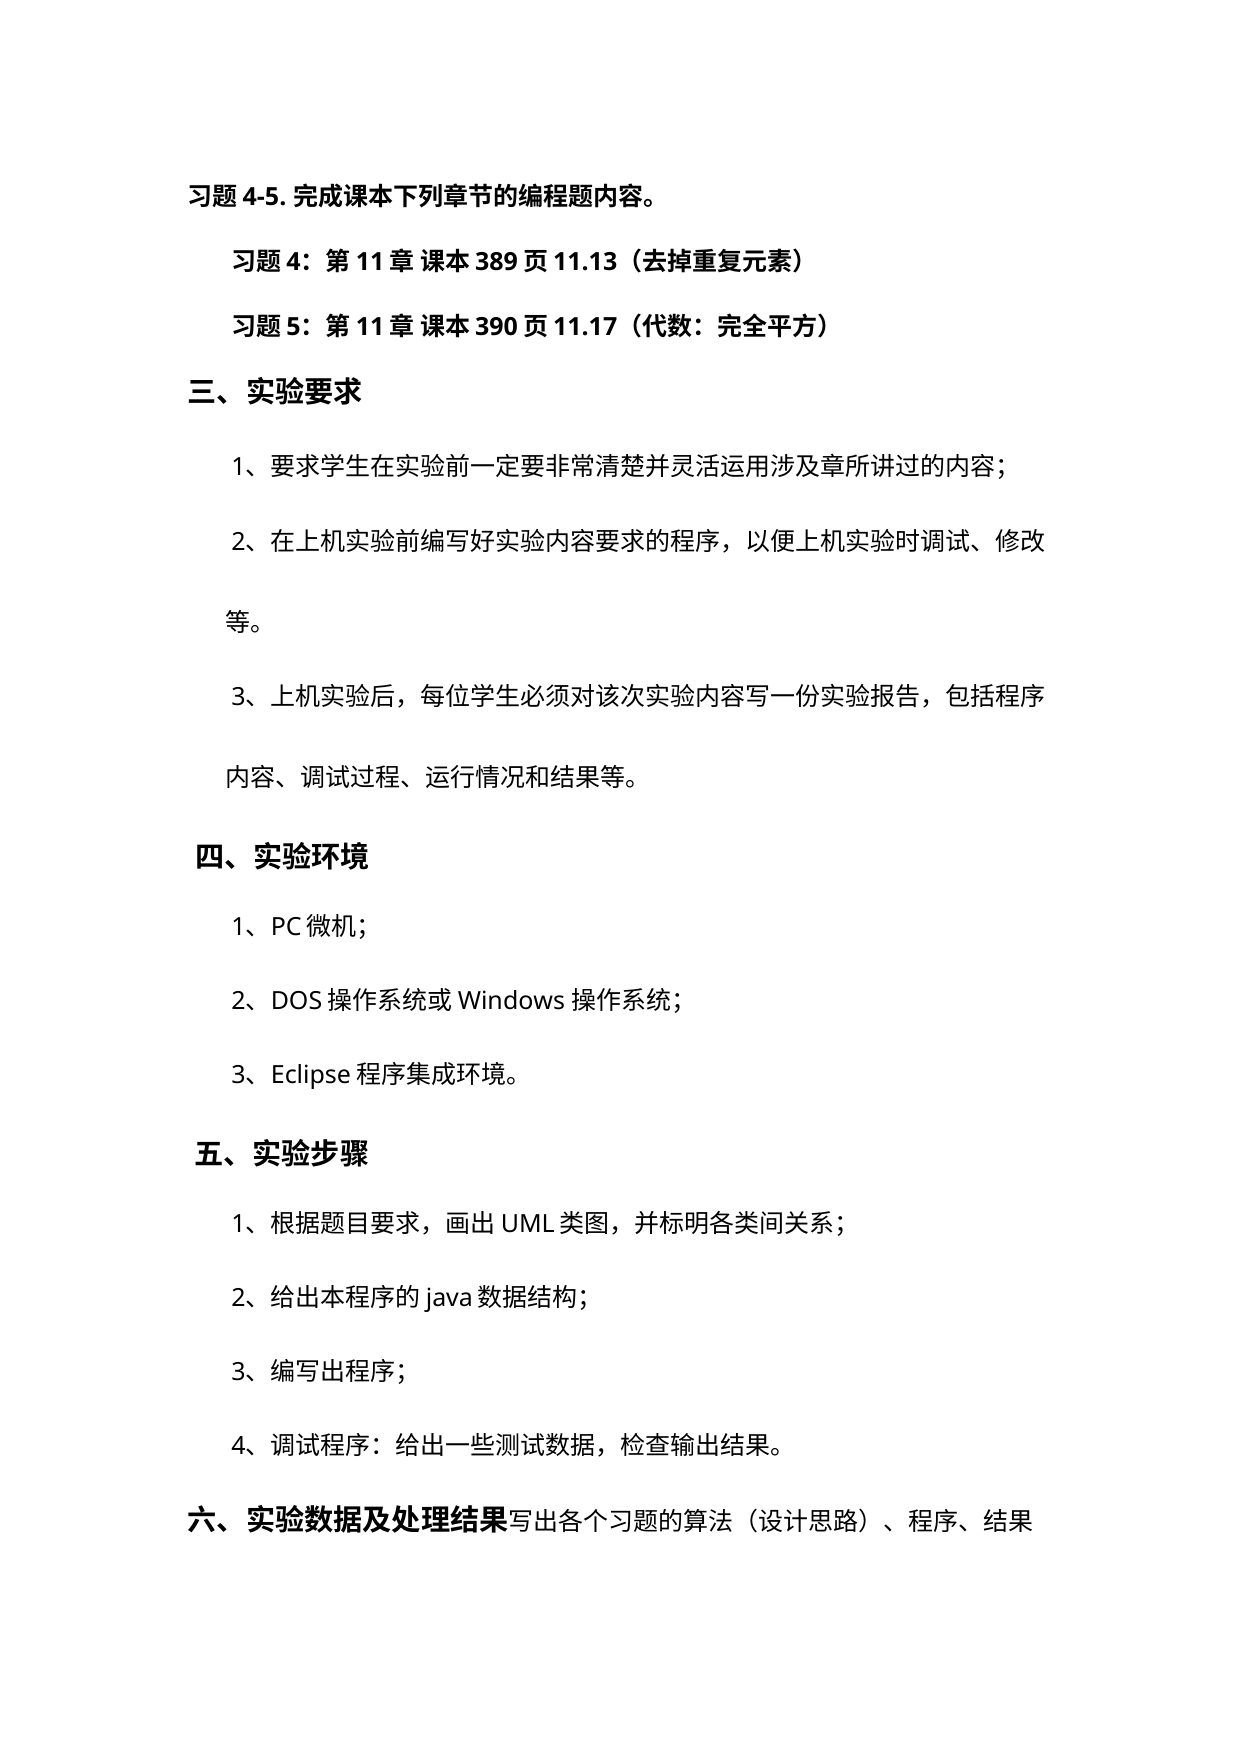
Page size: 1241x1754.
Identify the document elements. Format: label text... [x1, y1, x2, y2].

text 1、根据题目要求，画出UML类图，并标明各类间关系； [187, 1189, 1053, 1254]
text 3、上机实验后，每位学生必须对该次实验内容写一份实验报告，包括程序内容、调试过程、运行情况和结果等。 [225, 662, 1053, 808]
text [187, 1485, 1053, 1550]
text 三、实验要求 [187, 357, 1053, 422]
text 四、实验环境 [187, 833, 1053, 876]
text 3、Eclipse程序集成环境。 [187, 1040, 1053, 1105]
text 2、DOS操作系统或 Windows 操作系统； [187, 966, 1053, 1031]
text 五、实验步骤 [187, 1130, 1053, 1173]
text 1、要求学生在实验前一定要非常清楚并灵活运用涉及章所讲过的内容； [225, 432, 1053, 497]
text 4、调试程序：给出一些测试数据，检查输出结果。 [187, 1411, 1053, 1476]
text 习题5：第11章 课本390页11.17（代数：完全平方） [187, 292, 1053, 357]
text 习题4-5. 完成课本下列章节的编程题内容。 [187, 162, 1053, 227]
text 3、编写出程序； [187, 1337, 1053, 1402]
text 2、给出本程序的java数据结构； [187, 1263, 1053, 1328]
text 2、在上机实验前编写好实验内容要求的程序，以便上机实验时调试、修改等。 [225, 507, 1053, 653]
text 1、PC微机； [187, 892, 1053, 957]
text 习题4：第11章 课本389页11.13（去掉重复元素） [187, 227, 1053, 292]
